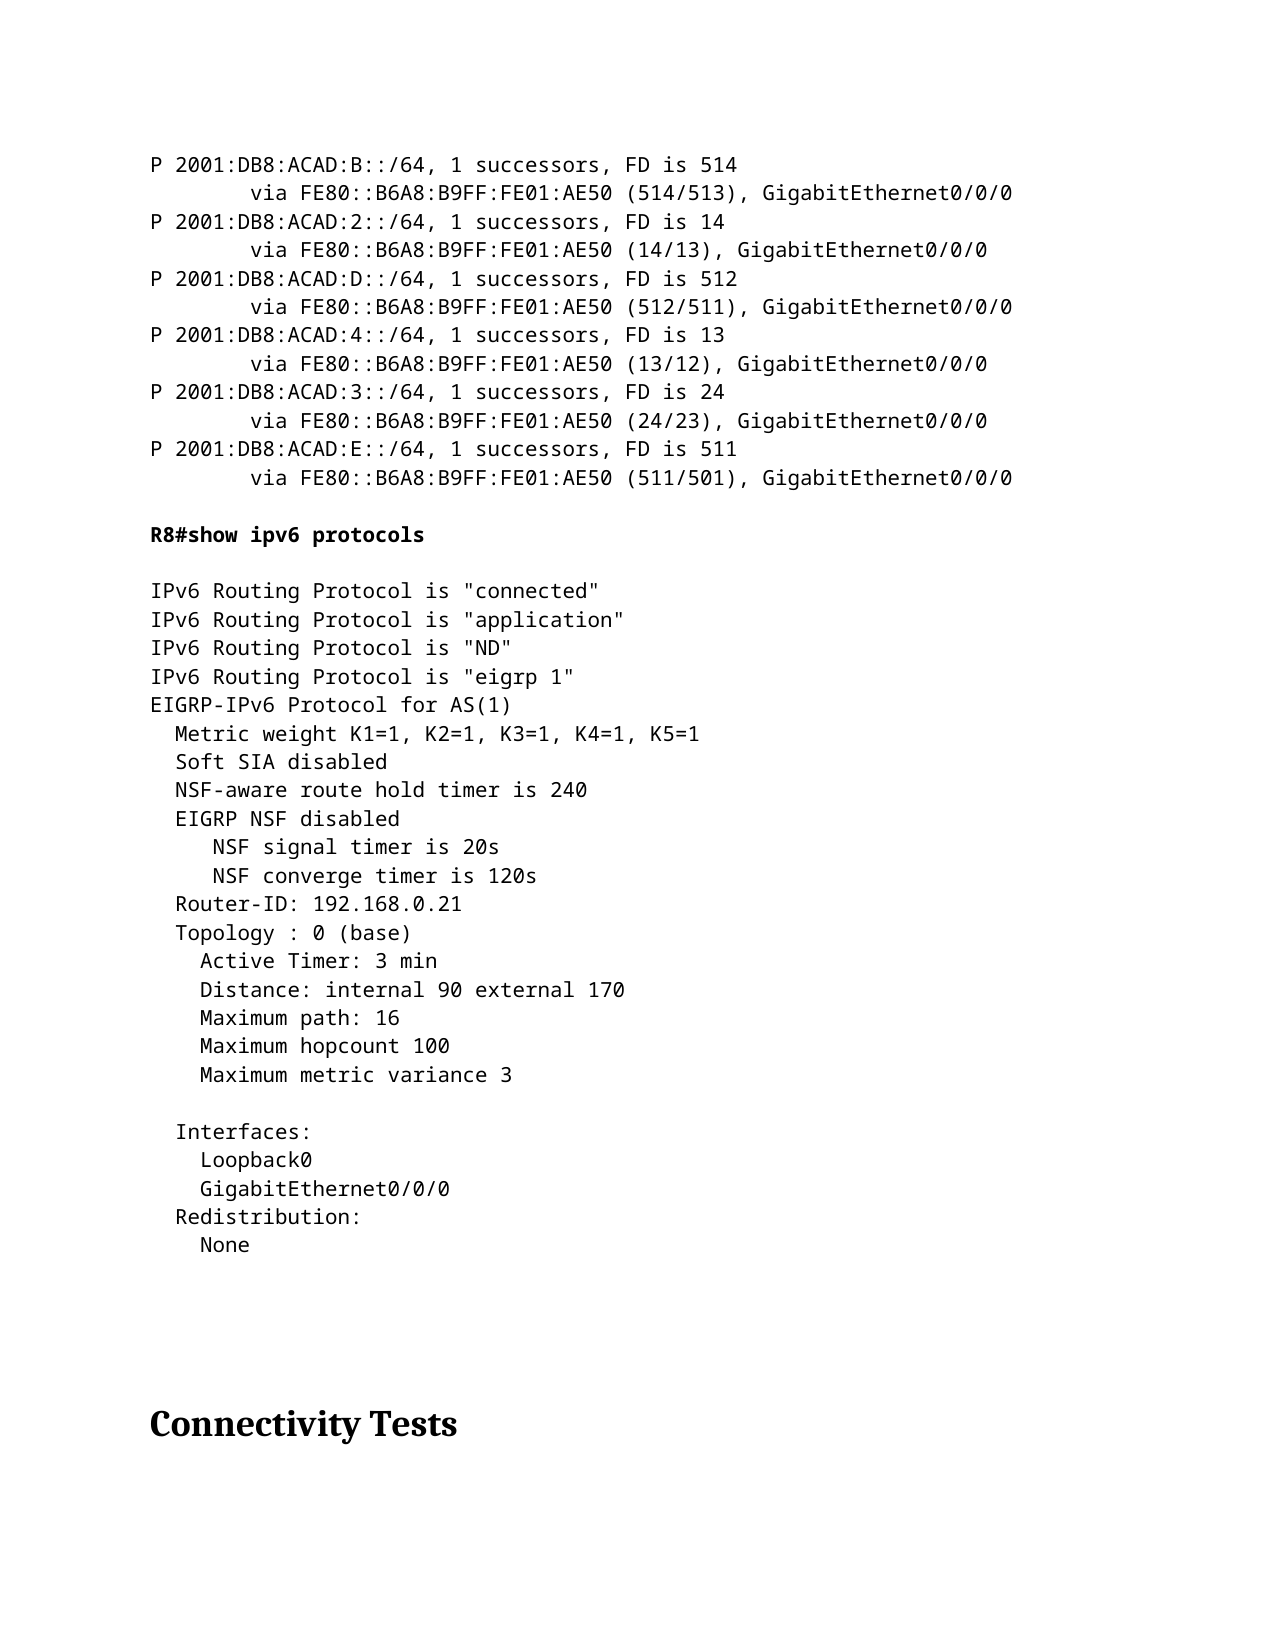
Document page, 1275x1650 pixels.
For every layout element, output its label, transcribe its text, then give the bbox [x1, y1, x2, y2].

text Router-ID: 192.168.0.21 [150, 889, 1125, 918]
text P 2001:DB8:ACAD:D::/64, 1 successors, FD is 512 [150, 264, 1125, 292]
text via FE80::B6A8:B9FF:FE01:AE50 (511/501), GigabitEthernet0/0/0 [150, 463, 1125, 491]
text R8#show ipv6 protocols [150, 520, 1125, 548]
text Topology : 0 (base) [150, 918, 1125, 946]
text IPv6 Routing Protocol is "ND" [150, 633, 1125, 662]
text via FE80::B6A8:B9FF:FE01:AE50 (512/511), GigabitEthernet0/0/0 [150, 292, 1125, 321]
text via FE80::B6A8:B9FF:FE01:AE50 (13/12), GigabitEthernet0/0/0 [150, 349, 1125, 377]
text via FE80::B6A8:B9FF:FE01:AE50 (514/513), GigabitEthernet0/0/0 [150, 178, 1125, 207]
text EIGRP NSF disabled [150, 804, 1125, 832]
text Distance: internal 90 external 170 [150, 975, 1125, 1003]
text P 2001:DB8:ACAD:E::/64, 1 successors, FD is 511 [150, 434, 1125, 463]
text IPv6 Routing Protocol is "application" [150, 605, 1125, 633]
text None [150, 1231, 1125, 1259]
text P 2001:DB8:ACAD:4::/64, 1 successors, FD is 13 [150, 321, 1125, 349]
text NSF-aware route hold timer is 240 [150, 776, 1125, 804]
text Connectivity Tests [150, 1402, 1125, 1445]
text Soft SIA disabled [150, 747, 1125, 776]
text Active Timer: 3 min [150, 946, 1125, 975]
text Maximum metric variance 3 [150, 1060, 1125, 1088]
text Maximum hopcount 100 [150, 1032, 1125, 1060]
text P 2001:DB8:ACAD:B::/64, 1 successors, FD is 514 [150, 150, 1125, 178]
text EIGRP-IPv6 Protocol for AS(1) [150, 690, 1125, 719]
text NSF signal timer is 20s [150, 832, 1125, 861]
text IPv6 Routing Protocol is "connected" [150, 577, 1125, 605]
text Metric weight K1=1, K2=1, K3=1, K4=1, K5=1 [150, 719, 1125, 747]
text Loopback0 [150, 1145, 1125, 1174]
text GigabitEthernet0/0/0 [150, 1174, 1125, 1202]
text P 2001:DB8:ACAD:3::/64, 1 successors, FD is 24 [150, 377, 1125, 406]
text NSF converge timer is 120s [150, 861, 1125, 889]
text Interfaces: [150, 1117, 1125, 1145]
text P 2001:DB8:ACAD:2::/64, 1 successors, FD is 14 [150, 207, 1125, 235]
text IPv6 Routing Protocol is "eigrp 1" [150, 662, 1125, 690]
text via FE80::B6A8:B9FF:FE01:AE50 (24/23), GigabitEthernet0/0/0 [150, 406, 1125, 434]
text via FE80::B6A8:B9FF:FE01:AE50 (14/13), GigabitEthernet0/0/0 [150, 235, 1125, 264]
text Redistribution: [150, 1202, 1125, 1231]
text Maximum path: 16 [150, 1003, 1125, 1032]
